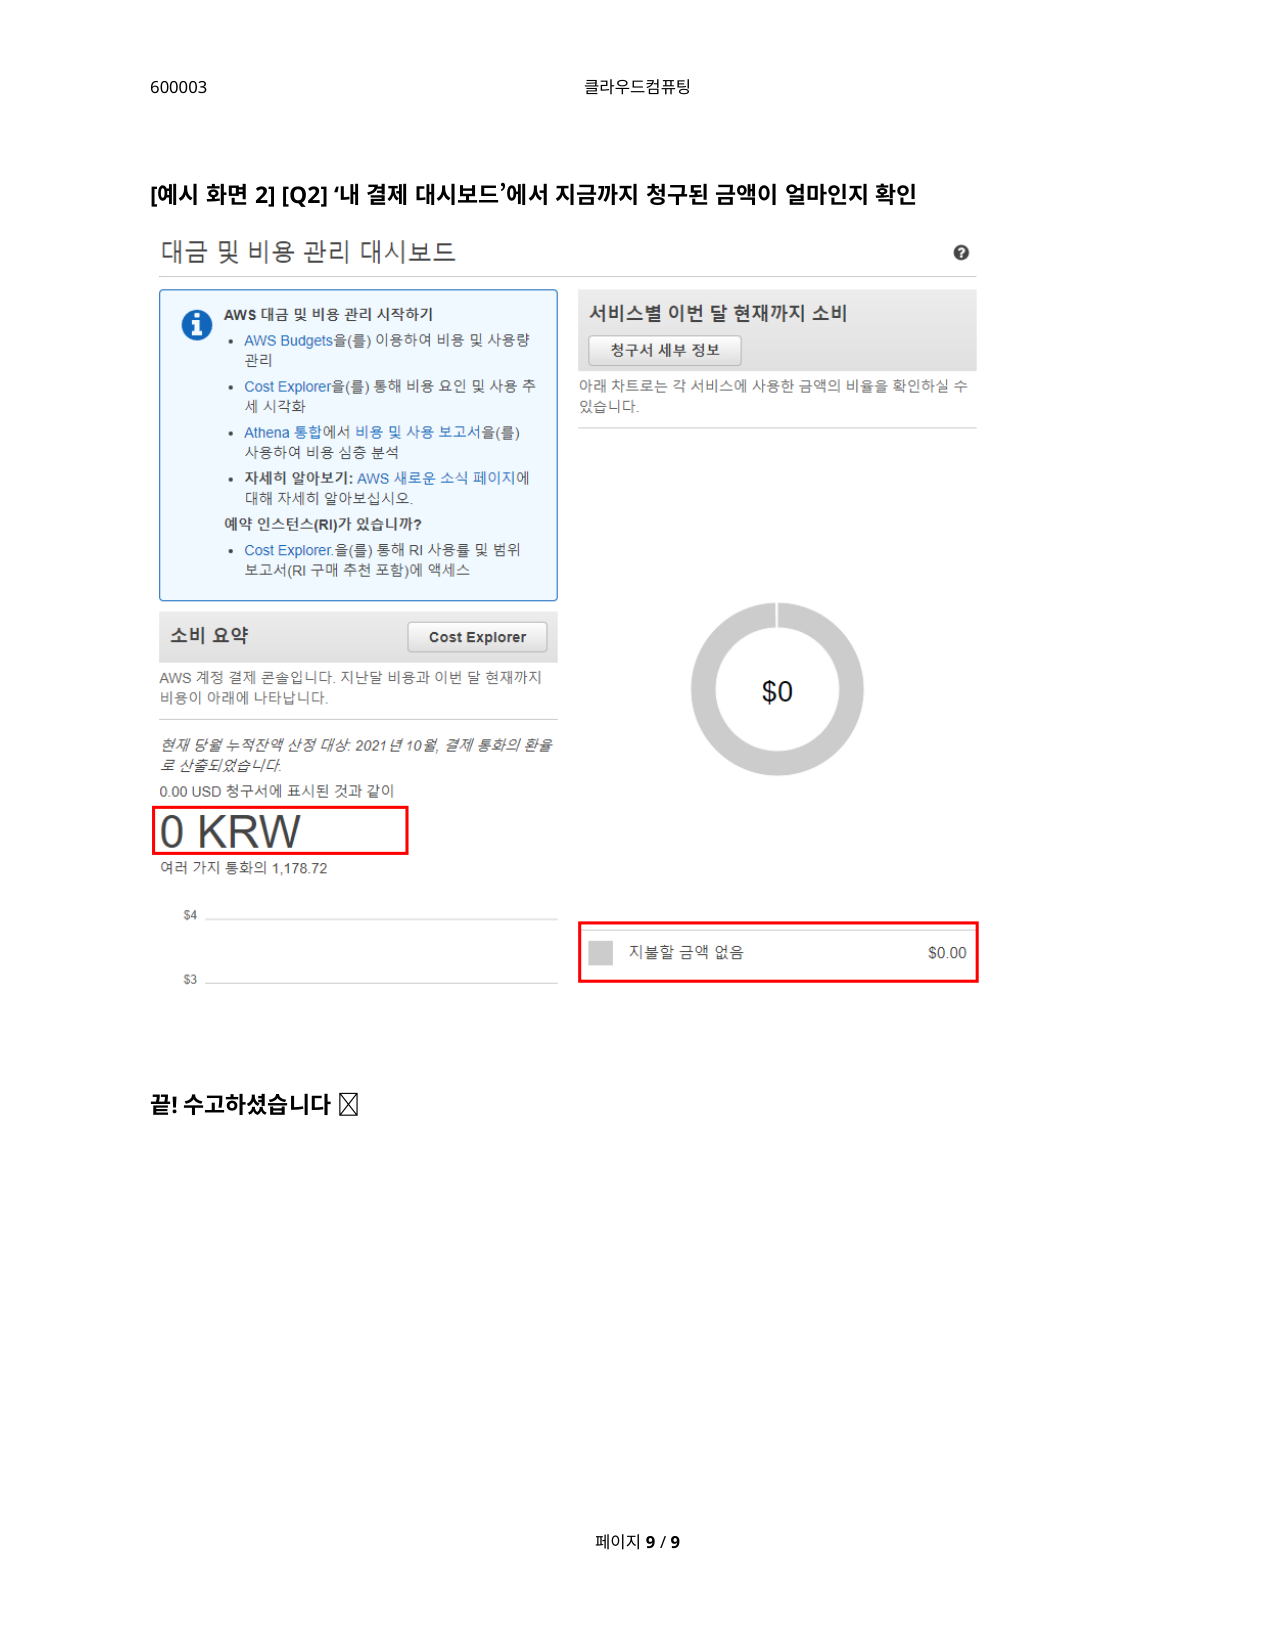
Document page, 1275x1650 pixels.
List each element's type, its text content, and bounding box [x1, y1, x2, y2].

text 끝! 수고하셨습니다 [150, 1086, 1125, 1120]
text [예시 화면 2] [Q2] ‘내 결제 대시보드’에서 지금까지 청구된 금액이 얼마인지 확인 [150, 177, 1125, 211]
picture [150, 229, 990, 993]
